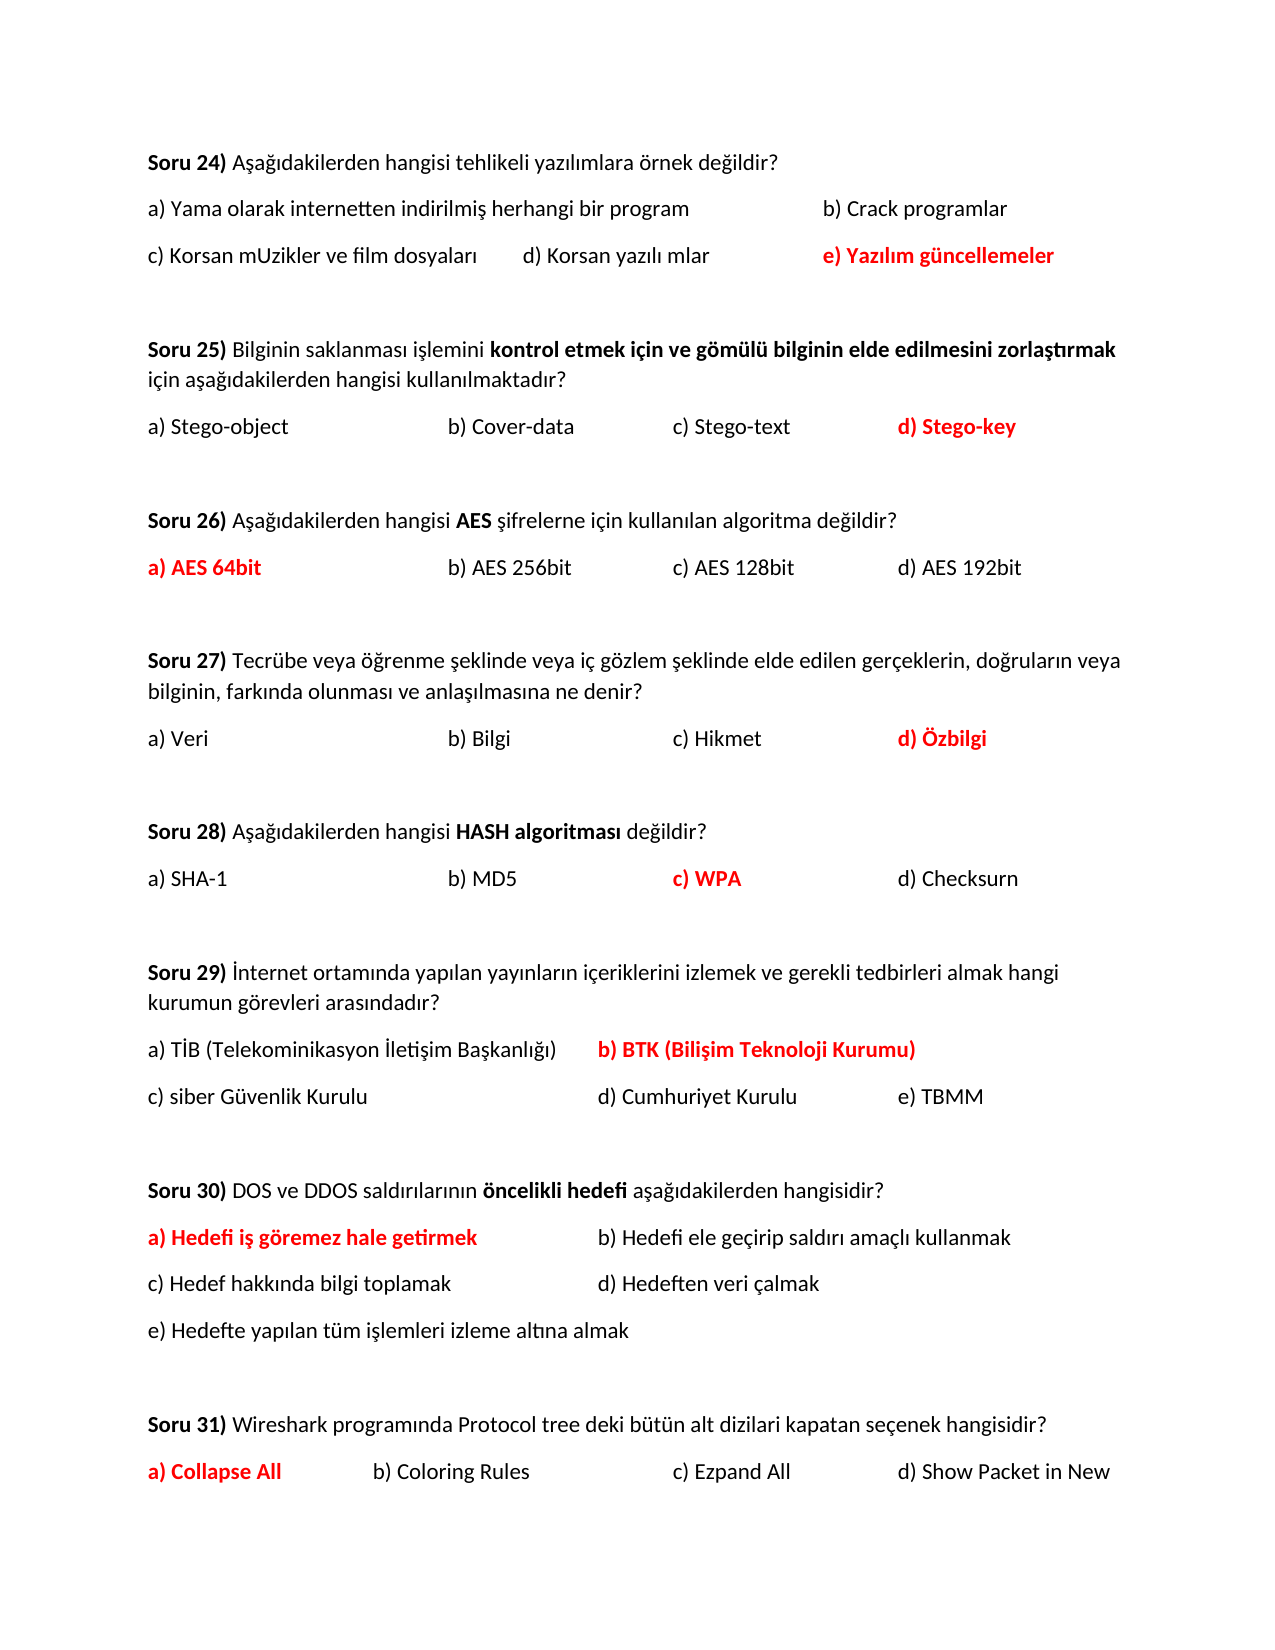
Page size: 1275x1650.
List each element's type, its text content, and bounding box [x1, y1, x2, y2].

text c) Korsan mUzikler ve film dosyaları d) Korsan yazılı mlar e) Yazılım güncellemeler [148, 241, 1127, 269]
text a) TİB (Telekominikasyon İletişim Başkanlığı) b) BTK (Bilişim Teknoloji Kurumu) [148, 1035, 1127, 1063]
text Soru 29) İnternet ortamında yapılan yayınların içeriklerini izlemek ve gerekli tedbirleri almak hangi kurumun görevleri arasındadır? [148, 958, 1127, 1016]
text a) Hedefi iş göremez hale getirmek b) Hedefi ele geçirip saldırı amaçlı kullanmak [148, 1223, 1127, 1251]
text Soru 30) DOS ve DDOS saldırılarının öncelikli hedefi aşağıdakilerden hangisidir? [148, 1176, 1127, 1204]
text a) AES 64bit b) AES 256bit c) AES 128bit d) AES 192bit [148, 553, 1127, 581]
text a) Yama olarak internetten indirilmiş herhangi bir program b) Crack programlar [148, 194, 1127, 222]
text Soru 26) Aşağıdakilerden hangisi AES şifrelerne için kullanılan algoritma değildir? [148, 506, 1127, 534]
text Soru 24) Aşağıdakilerden hangisi tehlikeli yazılımlara örnek değildir? [148, 148, 1127, 176]
text a) SHA-1 b) MD5 c) WPA d) Checksurn [148, 864, 1127, 892]
text c) siber Güvenlik Kurulu d) Cumhuriyet Kurulu e) TBMM [148, 1082, 1127, 1110]
text e) Hedefte yapılan tüm işlemleri izleme altına almak [148, 1316, 1127, 1344]
text Soru 28) Aşağıdakilerden hangisi HASH algoritması değildir? [148, 817, 1127, 845]
text Soru 27) Tecrübe veya öğrenme şeklinde veya iç gözlem şeklinde elde edilen gerçeklerin, doğruların veya bilginin, farkında olunması ve anlaşılmasına ne denir? [148, 647, 1127, 705]
text a) Collapse All b) Coloring Rules c) Ezpand All d) Show Packet in New [148, 1457, 1127, 1485]
text a) Stego-object b) Cover-data c) Stego-text d) Stego-key [148, 412, 1127, 440]
text a) Veri b) Bilgi c) Hikmet d) Özbilgi [148, 724, 1127, 752]
text c) Hedef hakkında bilgi toplamak d) Hedeften veri çalmak [148, 1269, 1127, 1297]
text Soru 25) Bilginin saklanması işlemini kontrol etmek için ve gömülü bilginin elde edilmesini zorlaştırmak için aşağıdakilerden hangisi kullanılmaktadır? [148, 335, 1127, 393]
text Soru 31) Wireshark programında Protocol tree deki bütün alt dizilari kapatan seçenek hangisidir? [148, 1410, 1127, 1438]
